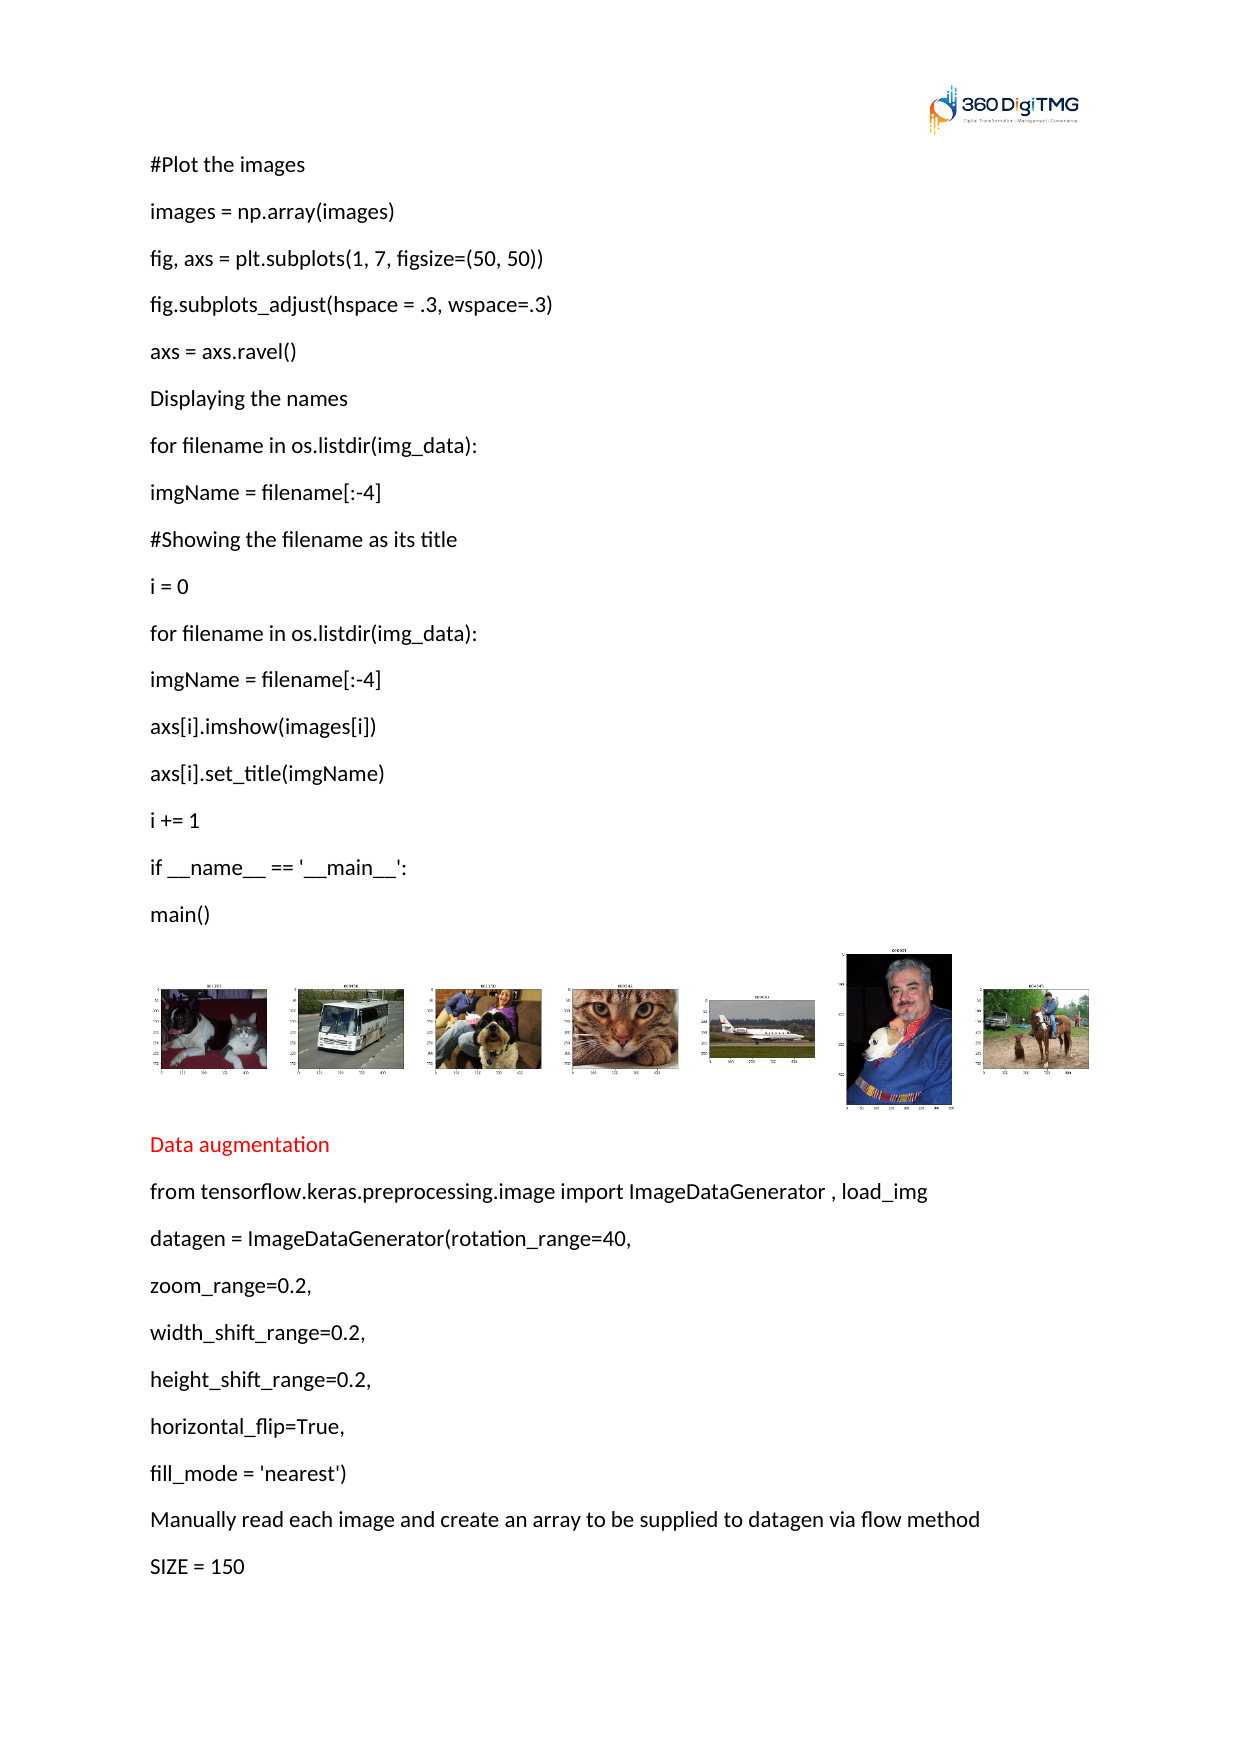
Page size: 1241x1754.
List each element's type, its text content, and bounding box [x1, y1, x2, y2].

text imgName = filename[:-4] [150, 478, 1090, 506]
text datagen = ImageDataGenerator(rotation_range=40, [150, 1224, 1090, 1252]
text #Showing the filename as its title [150, 525, 1090, 553]
text Data augmentation [150, 1131, 1090, 1159]
text #Plot the images [150, 150, 1090, 178]
text height_shift_range=0.2, [150, 1365, 1090, 1393]
text for filename in os.listdir(img_data): [150, 431, 1090, 459]
text fill_mode = 'nearest') [150, 1459, 1090, 1487]
text images = np.array(images) [150, 197, 1090, 225]
text Manually read each image and create an array to be supplied to datagen via flow method [150, 1506, 1090, 1534]
text SIZE = 150 [150, 1552, 1090, 1581]
text imgName = filename[:-4] [150, 666, 1090, 694]
picture [150, 946, 1091, 1112]
text main() [150, 900, 1090, 928]
text width_shift_range=0.2, [150, 1318, 1090, 1346]
text i += 1 [150, 806, 1090, 834]
text horizontal_flip=True, [150, 1412, 1090, 1440]
text Displaying the names [150, 384, 1090, 412]
text from tensorflow.keras.preprocessing.image import ImageDataGenerator , load_img [150, 1177, 1090, 1206]
text fig, axs = plt.subplots(1, 7, figsize=(50, 50)) [150, 244, 1090, 272]
text axs[i].set_title(imgName) [150, 759, 1090, 787]
text if __name__ == '__main__': [150, 853, 1090, 881]
text fig.subplots_adjust(hspace = .3, wspace=.3) [150, 291, 1090, 319]
text for filename in os.listdir(img_data): [150, 619, 1090, 647]
text i = 0 [150, 572, 1090, 600]
text zoom_range=0.2, [150, 1271, 1090, 1299]
text axs = axs.ravel() [150, 337, 1090, 366]
text axs[i].imshow(images[i]) [150, 712, 1090, 741]
picture [917, 73, 1091, 147]
